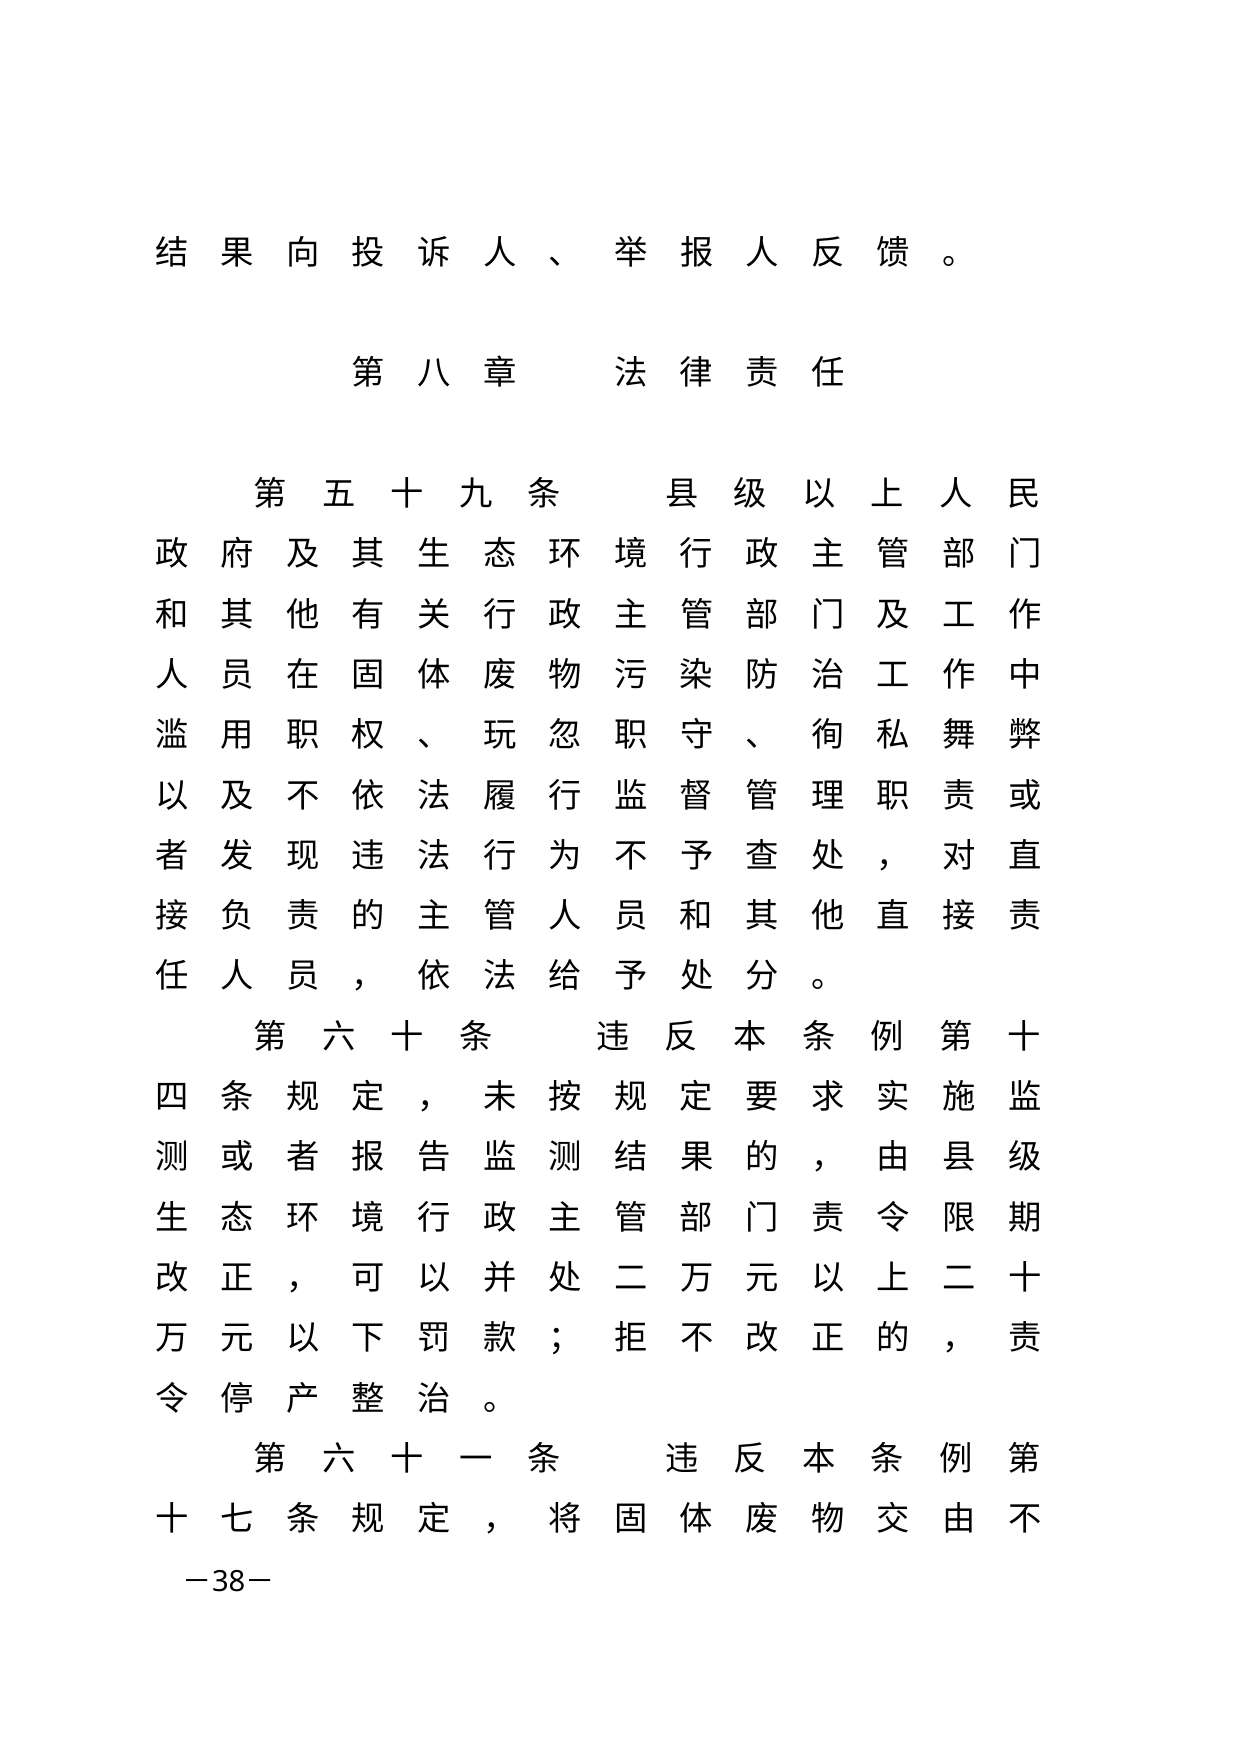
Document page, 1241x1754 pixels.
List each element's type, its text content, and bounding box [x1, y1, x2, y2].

text 生态环境和其他有关行政主管部门受理投诉、举报后，应当及时核实，依法查处，并将查处结果向投诉人、举报人反馈。 [155, 219, 1073, 280]
text 第六十条 违反本条例第十四条规定，未按规定要求实施监测或者报告监测结果的，由县级生态环境行政主管部门责令限期改正，可以并处二万元以上二十万元以下罚款；拒不改正的，责令停产整治。 [155, 1003, 1073, 1426]
text 第八章 法律责任 [155, 340, 1073, 400]
text 第五十九条 县级以上人民政府及其生态环境行政主管部门和其他有关行政主管部门及工作人员在固体废物污染防治工作中滥用职权、玩忽职守、徇私舞弊以及不依法履行监督管理职责或者发现违法行为不予查处，对直接负责的主管人员和其他直接责任人员，依法给予处分。 [155, 461, 1073, 1003]
